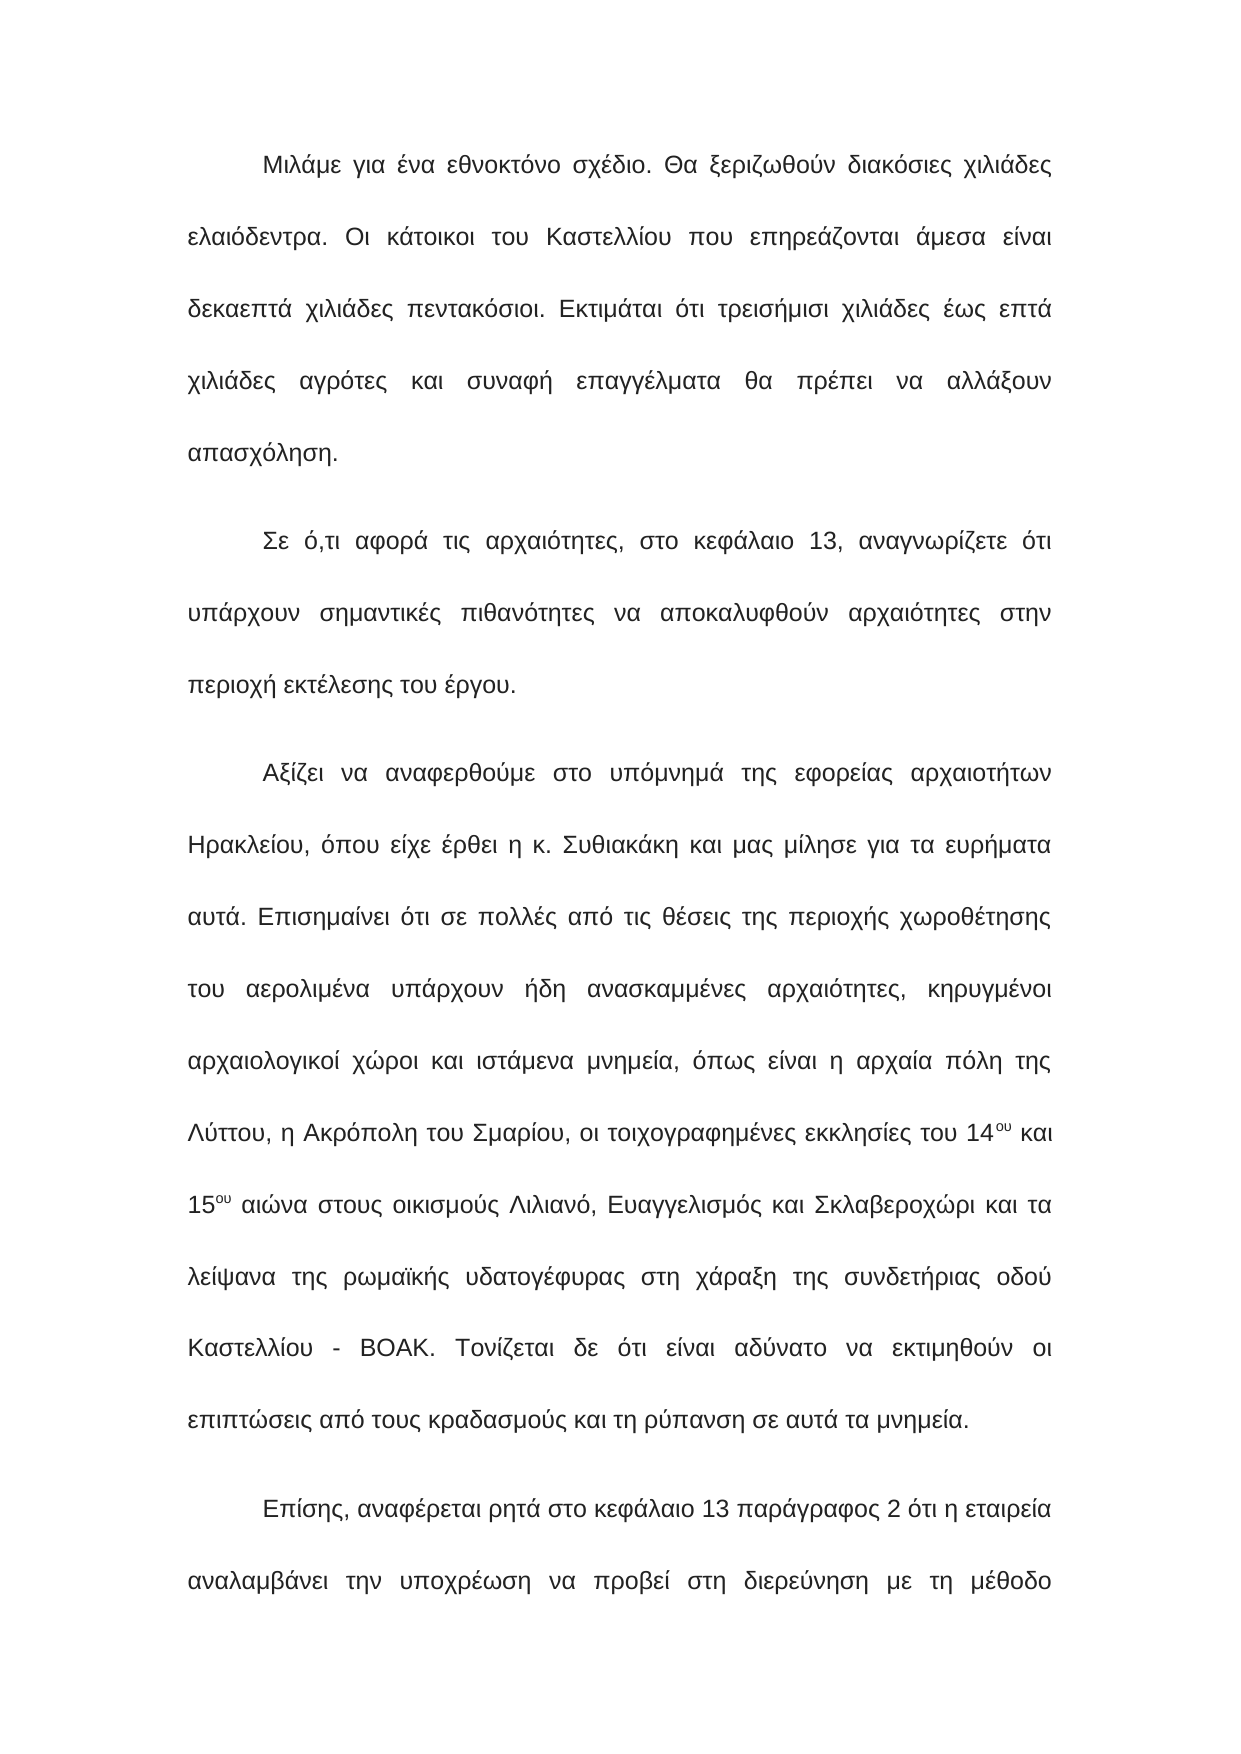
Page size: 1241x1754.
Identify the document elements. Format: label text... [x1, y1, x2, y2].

text Μιλάμε για ένα εθνοκτόνο σχέδιο. Θα ξεριζωθούν διακόσιες χιλιάδες ελαιόδεντρα. Οι κάτοικοι του Καστελλίου που επηρεάζονται άμεσα είναι δεκαεπτά χιλιάδες πεντακόσιοι. Εκτιμάται ότι τρεισήμισι χιλιάδες έως επτά χιλιάδες αγρότες και συναφή επαγγέλματα θα πρέπει να αλλάξουν απασχόληση. [187, 150, 1053, 466]
text Αξίζει να αναφερθούμε στο υπόμνημά της εφορείας αρχαιοτήτων Ηρακλείου, όπου είχε έρθει η κ. Συθιακάκη και μας μίλησε για τα ευρήματα αυτά. Επισημαίνει ότι σε πολλές από τις θέσεις της περιοχής χωροθέτησης του αερολιμένα υπάρχουν ήδη ανασκαμμένες αρχαιότητες, κηρυγμένοι αρχαιολογικοί χώροι και ιστάμενα μνημεία, όπως είναι η αρχαία πόλη της Λύττου, η Ακρόπολη του Σμαρίου, οι τοιχογραφημένες εκκλησίες του 14ου και 15ου αιώνα στους οικισμούς Λιλιανό, Ευαγγελισμός και Σκλαβεροχώρι και τα λείψανα της ρωμαϊκής υδατογέφυρας στη χάραξη της συνδετήριας οδού Καστελλίου - ΒΟΑΚ. Τονίζεται δε ότι είναι αδύνατο να εκτιμηθούν οι επιπτώσεις από τους κραδασμούς και τη ρύπανση σε αυτά τα μνημεία. [187, 986, 1053, 1140]
text Σε ό,τι αφορά τις αρχαιότητες, στο κεφάλαιο 13, αναγνωρίζετε ότι υπάρχουν σημαντικές πιθανότητες να αποκαλυφθούν αρχαιότητες στην περιοχή εκτέλεσης του έργου. [187, 526, 1053, 698]
text Αξίζει να αναφερθούμε στο υπόμνημά της εφορείας αρχαιοτήτων Ηρακλείου, όπου είχε έρθει η κ. Συθιακάκη και μας μίλησε για τα ευρήματα αυτά. Επισημαίνει ότι σε πολλές από τις θέσεις της περιοχής χωροθέτησης του αερολιμένα υπάρχουν ήδη ανασκαμμένες αρχαιότητες, κηρυγμένοι αρχαιολογικοί χώροι και ιστάμενα μνημεία, όπως είναι η αρχαία πόλη της Λύττου, η Ακρόπολη του Σμαρίου, οι τοιχογραφημένες εκκλησίες του 14ου και 15ου αιώνα στους οικισμούς Λιλιανό, Ευαγγελισμός και Σκλαβεροχώρι και τα λείψανα της ρωμαϊκής υδατογέφυρας στη χάραξη της συνδετήριας οδού Καστελλίου - ΒΟΑΚ. Τονίζεται δε ότι είναι αδύνατο να εκτιμηθούν οι επιπτώσεις από τους κραδασμούς και τη ρύπανση σε αυτά τα μνημεία. [187, 758, 1053, 984]
text Αξίζει να αναφερθούμε στο υπόμνημά της εφορείας αρχαιοτήτων Ηρακλείου, όπου είχε έρθει η κ. Συθιακάκη και μας μίλησε για τα ευρήματα αυτά. Επισημαίνει ότι σε πολλές από τις θέσεις της περιοχής χωροθέτησης του αερολιμένα υπάρχουν ήδη ανασκαμμένες αρχαιότητες, κηρυγμένοι αρχαιολογικοί χώροι και ιστάμενα μνημεία, όπως είναι η αρχαία πόλη της Λύττου, η Ακρόπολη του Σμαρίου, οι τοιχογραφημένες εκκλησίες του 14ου και 15ου αιώνα στους οικισμούς Λιλιανό, Ευαγγελισμός και Σκλαβεροχώρι και τα λείψανα της ρωμαϊκής υδατογέφυρας στη χάραξη της συνδετήριας οδού Καστελλίου - ΒΟΑΚ. Τονίζεται δε ότι είναι αδύνατο να εκτιμηθούν οι επιπτώσεις από τους κραδασμούς και τη ρύπανση σε αυτά τα μνημεία. [187, 1285, 1053, 1434]
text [187, 1494, 1053, 1594]
text Αξίζει να αναφερθούμε στο υπόμνημά της εφορείας αρχαιοτήτων Ηρακλείου, όπου είχε έρθει η κ. Συθιακάκη και μας μίλησε για τα ευρήματα αυτά. Επισημαίνει ότι σε πολλές από τις θέσεις της περιοχής χωροθέτησης του αερολιμένα υπάρχουν ήδη ανασκαμμένες αρχαιότητες, κηρυγμένοι αρχαιολογικοί χώροι και ιστάμενα μνημεία, όπως είναι η αρχαία πόλη της Λύττου, η Ακρόπολη του Σμαρίου, οι τοιχογραφημένες εκκλησίες του 14ου και 15ου αιώνα στους οικισμούς Λιλιανό, Ευαγγελισμός και Σκλαβεροχώρι και τα λείψανα της ρωμαϊκής υδατογέφυρας στη χάραξη της συνδετήριας οδού Καστελλίου - ΒΟΑΚ. Τονίζεται δε ότι είναι αδύνατο να εκτιμηθούν οι επιπτώσεις από τους κραδασμούς και τη ρύπανση σε αυτά τα μνημεία. [187, 1141, 1053, 1284]
